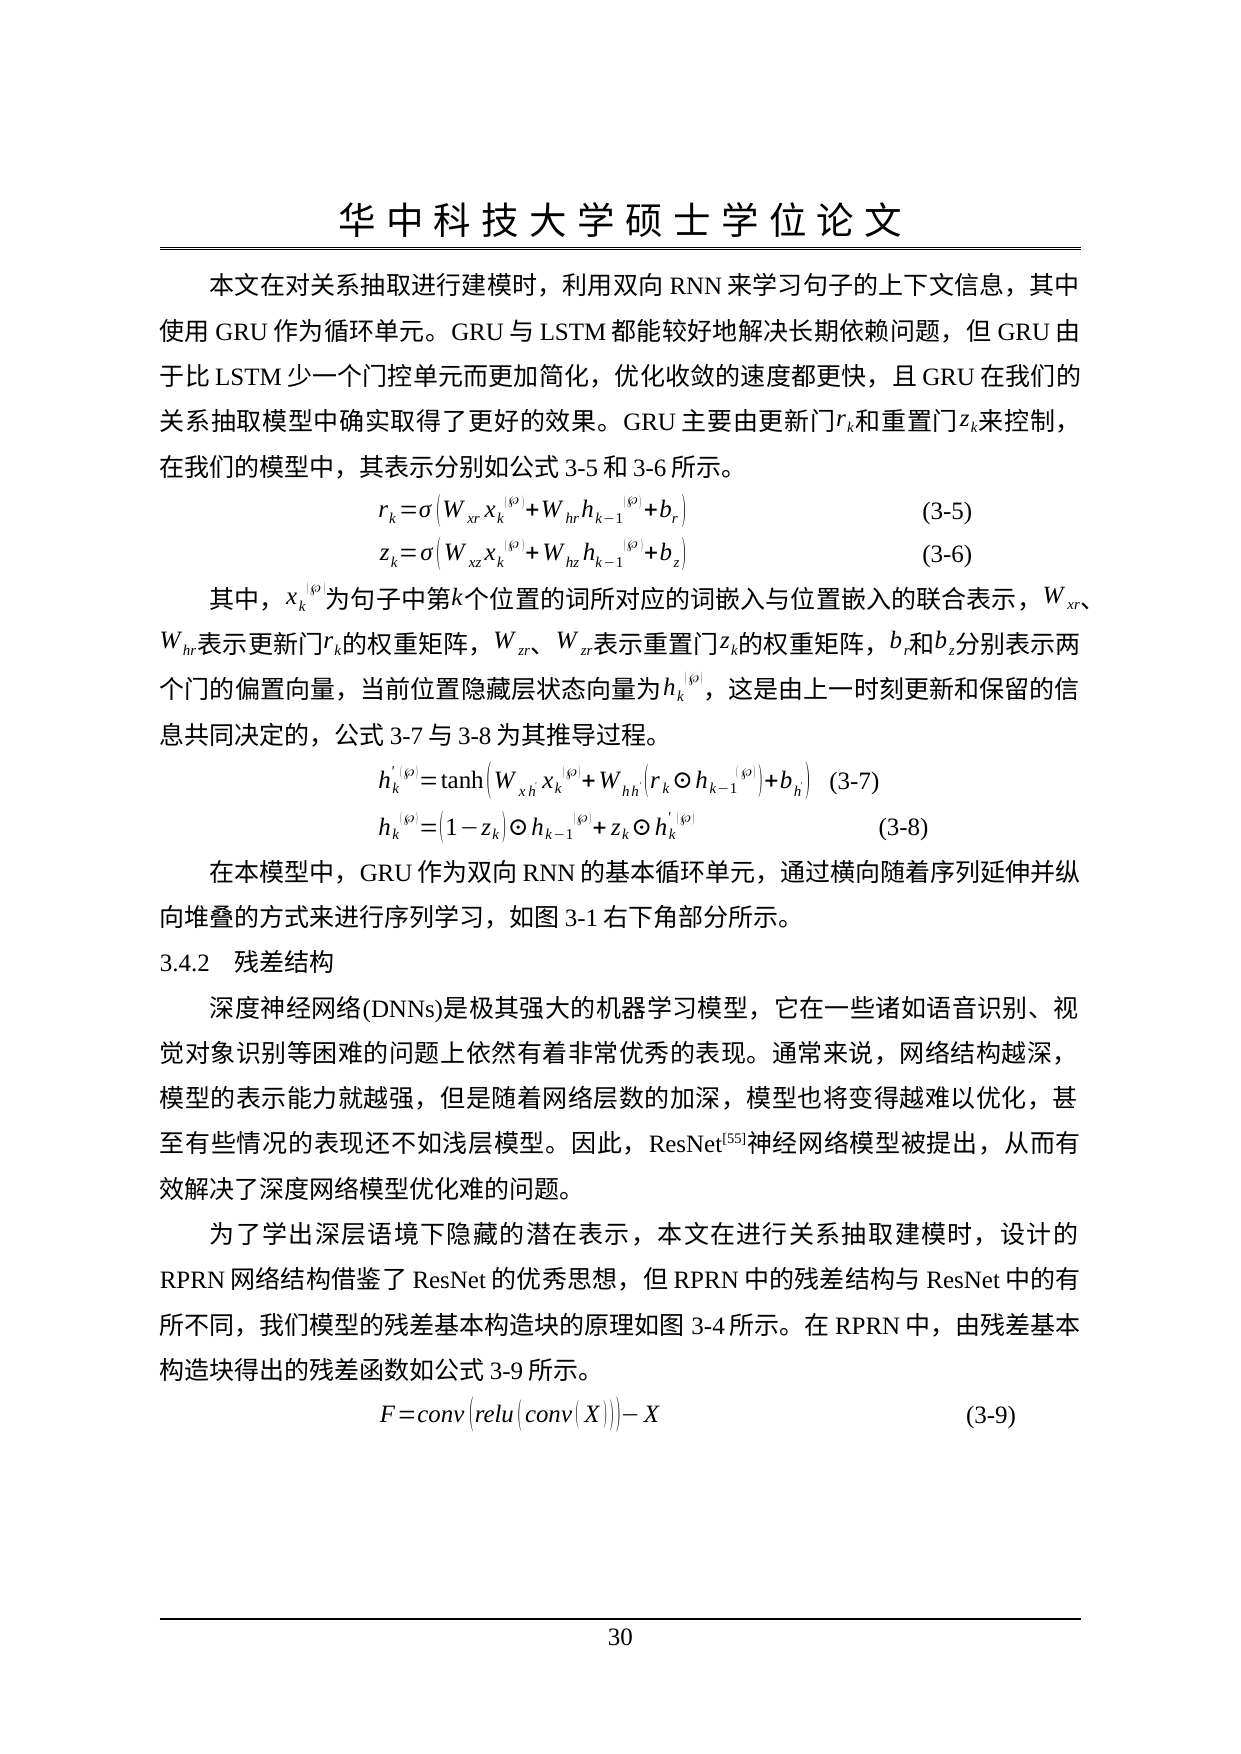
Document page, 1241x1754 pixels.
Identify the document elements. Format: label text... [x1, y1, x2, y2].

text 其中，为句子中第个位置的词所对应的词嵌入与位置嵌入的联合表示，、表示更新门的权重矩阵，、表示重置门的权重矩阵，和分别表示两个门的偏置向量，当前位置隐藏层状态向量为，这是由上一时刻更新和保留的信息共同决定的，公式3-7与3-8为其推导过程。 [159, 579, 1081, 751]
text (3-7) [378, 761, 1081, 801]
subtitle 残差结构 [159, 943, 1081, 979]
text (3-5) [378, 492, 1081, 529]
text 深度神经网络(DNNs)是极其强大的机器学习模型，它在一些诸如语音识别、视觉对象识别等困难的问题上依然有着非常优秀的表现。通常来说，网络结构越深，模型的表示能力就越强，但是随着网络层数的加深，模型也将变得越难以优化，甚至有些情况的表现还不如浅层模型。因此，ResNet[55]神经网络模型被提出，从而有效解决了深度网络模型优化难的问题。 [159, 988, 1081, 1206]
text 在本模型中，GRU作为双向RNN的基本循环单元，通过横向随着序列延伸并纵向堆叠的方式来进行序列学习，如图3-1右下角部分所示。 [159, 852, 1081, 934]
text (3-6) [378, 536, 1081, 572]
text (3-8) [378, 808, 1081, 845]
text 为了学出深层语境下隐藏的潜在表示，本文在进行关系抽取建模时，设计的RPRN网络结构借鉴了ResNet的优秀思想，但RPRN中的残差结构与ResNet中的有所不同，我们模型的残差基本构造块的原理如图3-4所示。在RPRN中，由残差基本构造块得出的残差函数如公式3-9所示。 [159, 1214, 1081, 1387]
text (3-9) [334, 1396, 1081, 1433]
